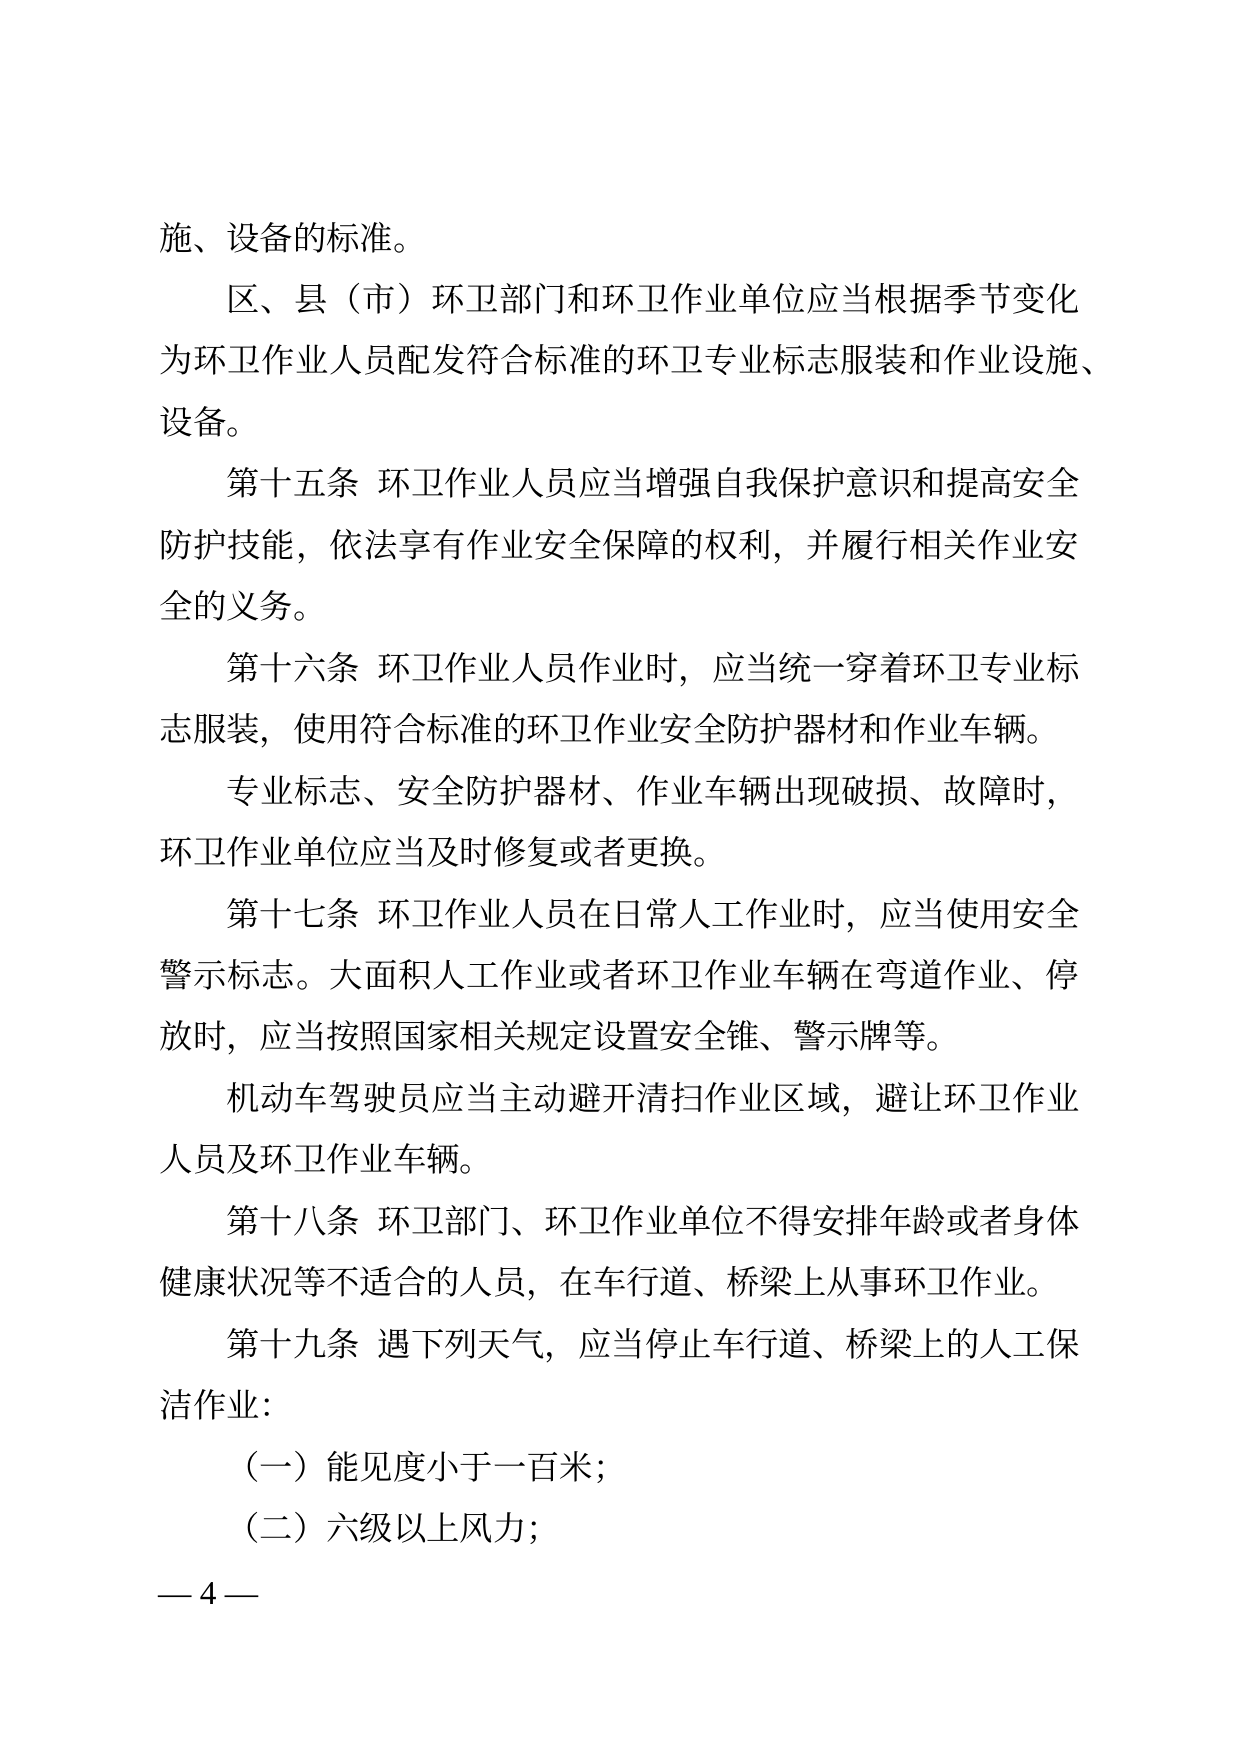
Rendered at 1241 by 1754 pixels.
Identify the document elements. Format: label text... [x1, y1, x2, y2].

text 专业标志、安全防护器材、作业车辆出现破损、故障时，环卫作业单位应当及时修复或者更换。 [159, 754, 1081, 877]
text 第十八条 环卫部门、环卫作业单位不得安排年龄或者身体健康状况等不适合的人员，在车行道、桥梁上从事环卫作业。 [159, 1184, 1081, 1307]
text （一）能见度小于一百米； [159, 1430, 1081, 1491]
text 第十五条 环卫作业人员应当增强自我保护意识和提高安全防护技能，依法享有作业安全保障的权利，并履行相关作业安全的义务。 [159, 447, 1081, 631]
text 第十九条 遇下列天气，应当停止车行道、桥梁上的人工保洁作业： [159, 1307, 1081, 1430]
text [159, 201, 1081, 262]
text （二）六级以上风力； [159, 1491, 1081, 1553]
text 区、县（市）环卫部门和环卫作业单位应当根据季节变化，为环卫作业人员配发符合标准的环卫专业标志服装和作业设施、设备。 [159, 262, 1081, 447]
text 第十六条 环卫作业人员作业时，应当统一穿着环卫专业标志服装，使用符合标准的环卫作业安全防护器材和作业车辆。 [159, 631, 1081, 754]
text 第十七条 环卫作业人员在日常人工作业时，应当使用安全警示标志。大面积人工作业或者环卫作业车辆在弯道作业、停放时，应当按照国家相关规定设置安全锥、警示牌等。 [159, 877, 1081, 1061]
text 机动车驾驶员应当主动避开清扫作业区域，避让环卫作业人员及环卫作业车辆。 [159, 1061, 1081, 1184]
